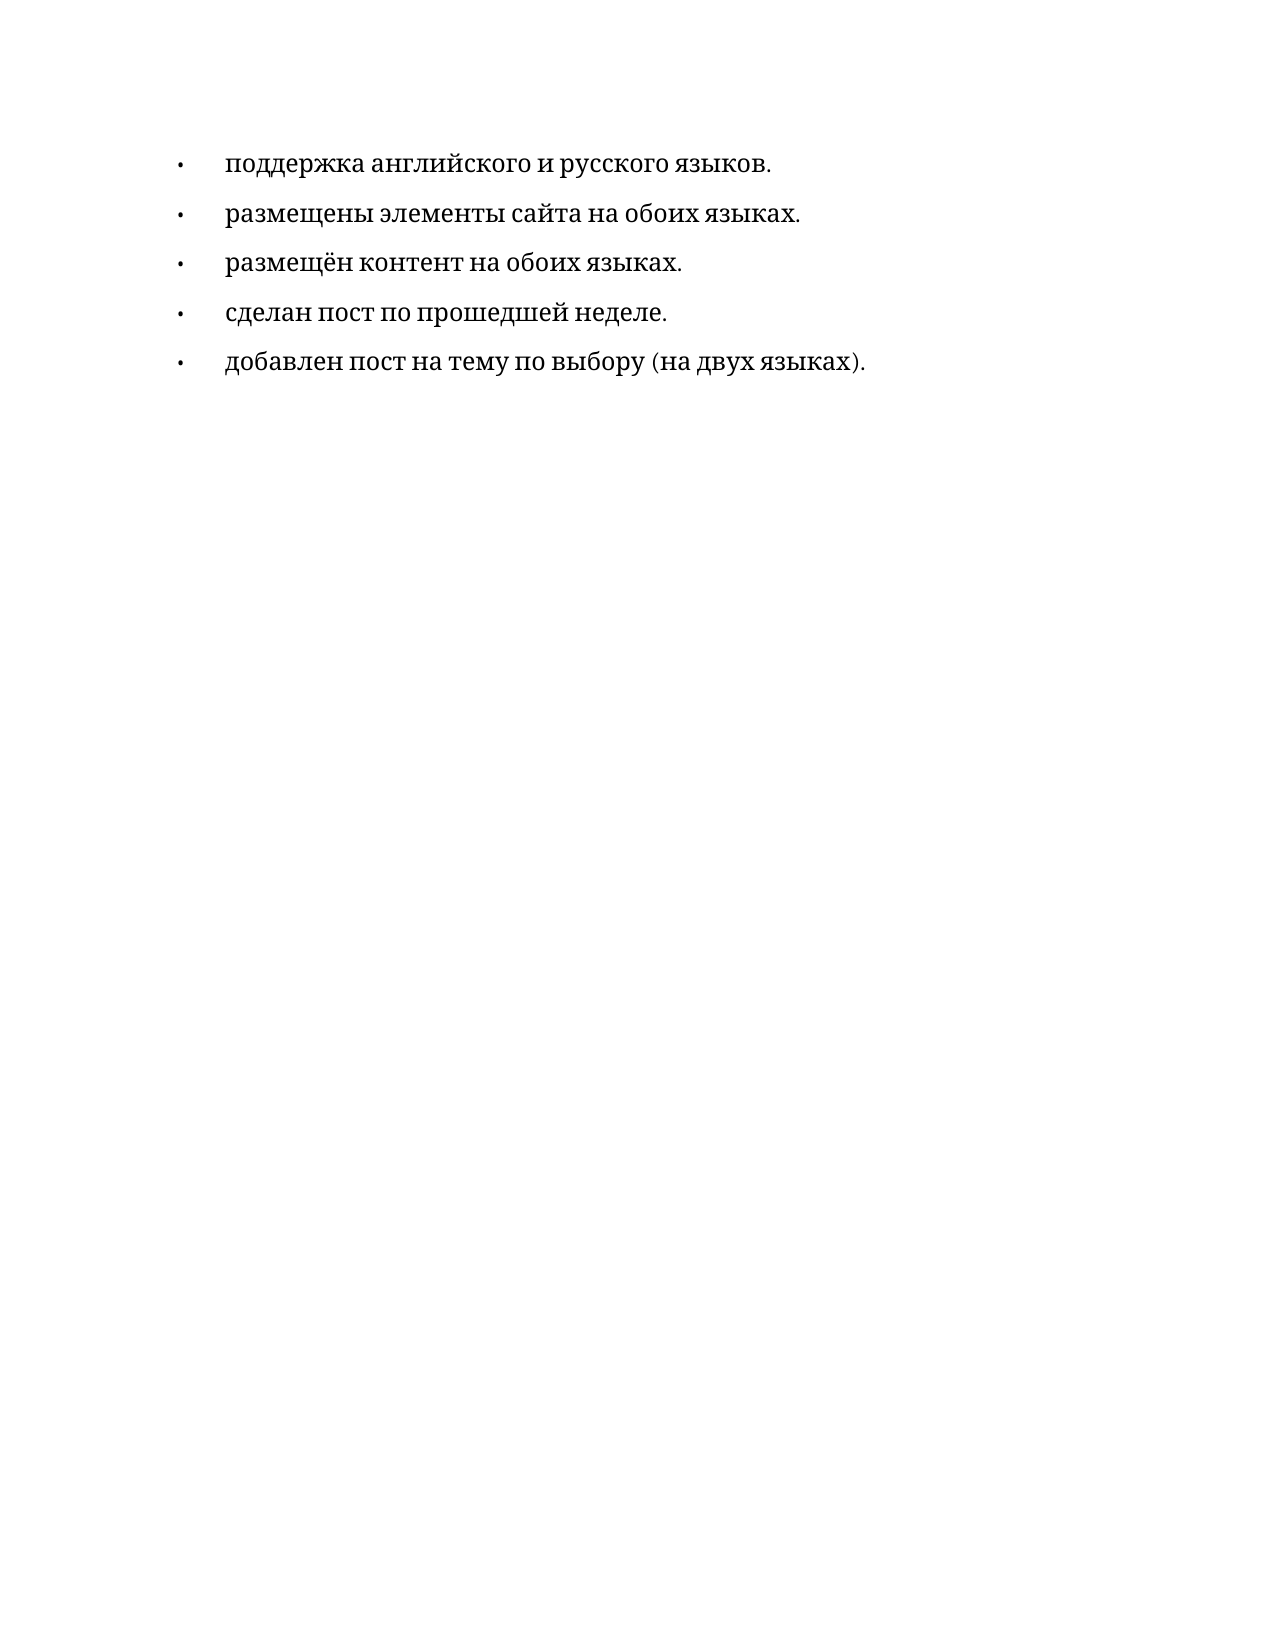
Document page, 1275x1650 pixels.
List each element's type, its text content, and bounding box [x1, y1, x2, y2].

list размещены элементы сайта на обоих языках. [175, 199, 1125, 228]
list сделан пост по прошедшей неделе. [175, 299, 1125, 327]
list добавлен пост на тему по выбору (на двух языках). [175, 348, 1125, 377]
list поддержка английского и русского языков. [175, 150, 1125, 179]
list размещён контент на обоих языках. [175, 249, 1125, 278]
